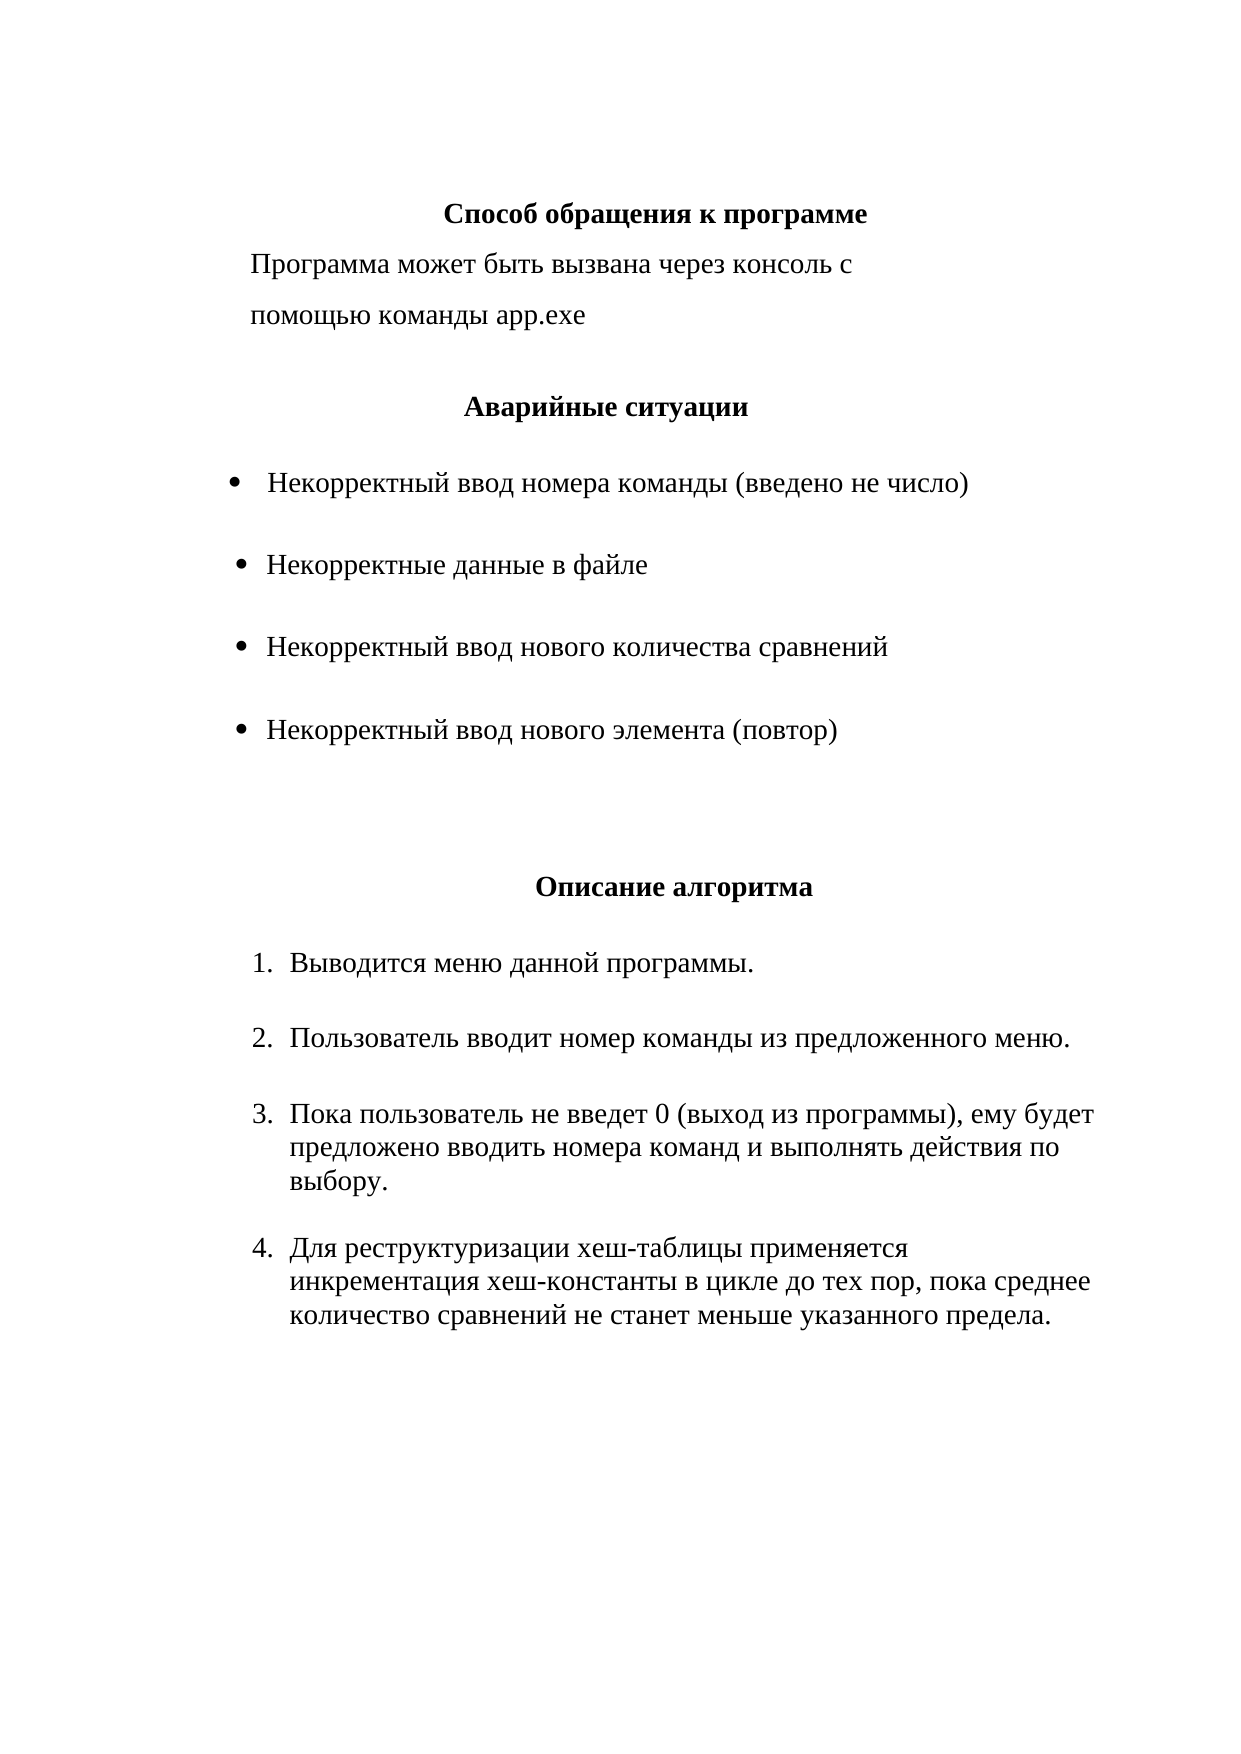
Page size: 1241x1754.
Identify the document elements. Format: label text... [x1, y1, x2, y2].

list Для реструктуризации хеш-таблицы применяется инкрементация хеш-константы в цикле до тех пор, пока среднее количество сравнений не станет меньше указанного предела. [252, 1230, 1095, 1331]
text Способ обращения к программе Программа может быть вызвана через консоль с помощью команды app.exe [250, 196, 886, 331]
list Некорректные данные в файле [236, 547, 983, 581]
text Описание алгоритма [535, 869, 1165, 903]
list Некорректный ввод номера команды (введено не число) [229, 465, 983, 499]
text Аварийные ситуации [229, 389, 983, 423]
list Пока пользователь не введет 0 (выход из программы), ему будет предложено вводить номера команд и выполнять действия по выбору. [252, 1096, 1095, 1196]
list Выводится меню данной программы. [252, 945, 1165, 978]
list Некорректный ввод нового элемента (повтор) [236, 712, 983, 746]
list Пользователь вводит номер команды из предложенного меню. [252, 1020, 1165, 1054]
list Некорректный ввод нового количества сравнений [236, 629, 983, 663]
